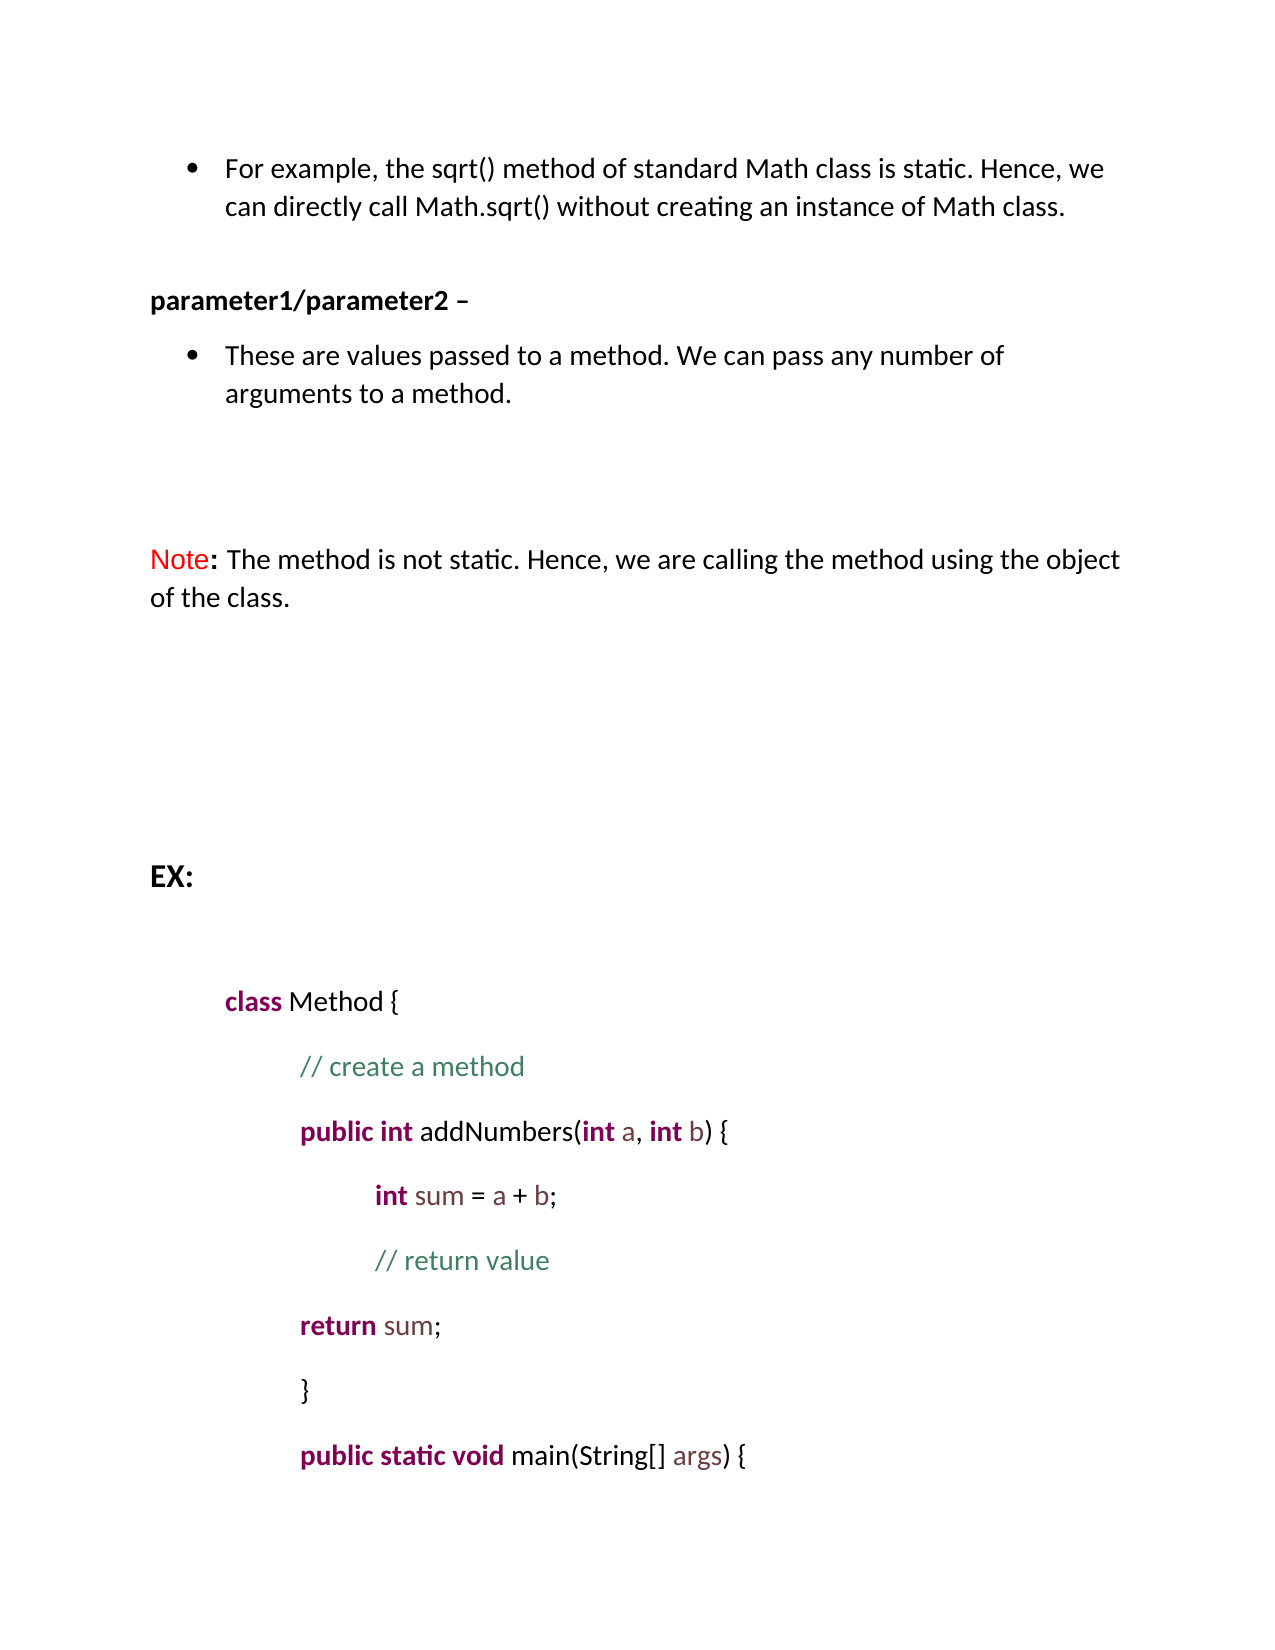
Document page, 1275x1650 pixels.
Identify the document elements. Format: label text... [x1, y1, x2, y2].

text public int addNumbers(int a, int b) { [225, 1113, 1125, 1148]
text parameter1/parameter2 – [150, 282, 1125, 318]
text } [225, 1372, 1125, 1407]
text Note: The method is not static. Hence, we are calling the method using the object of the class. [150, 541, 1125, 615]
text EX: [150, 855, 1125, 896]
list These are values passed to a method. We can pass any number of arguments to a method. [187, 337, 1125, 411]
list For example, the sqrt() method of standard Math class is static. Hence, we can directly call Math.sqrt() without creating an instance of Math class. [187, 150, 1125, 224]
text class Method { [225, 983, 1125, 1019]
text public static void main(String[] args) { [225, 1437, 1125, 1472]
text // create a method [225, 1048, 1125, 1083]
text int sum = a + b; [300, 1177, 1125, 1213]
text return sum; [225, 1307, 1125, 1343]
text // return value [300, 1242, 1125, 1278]
